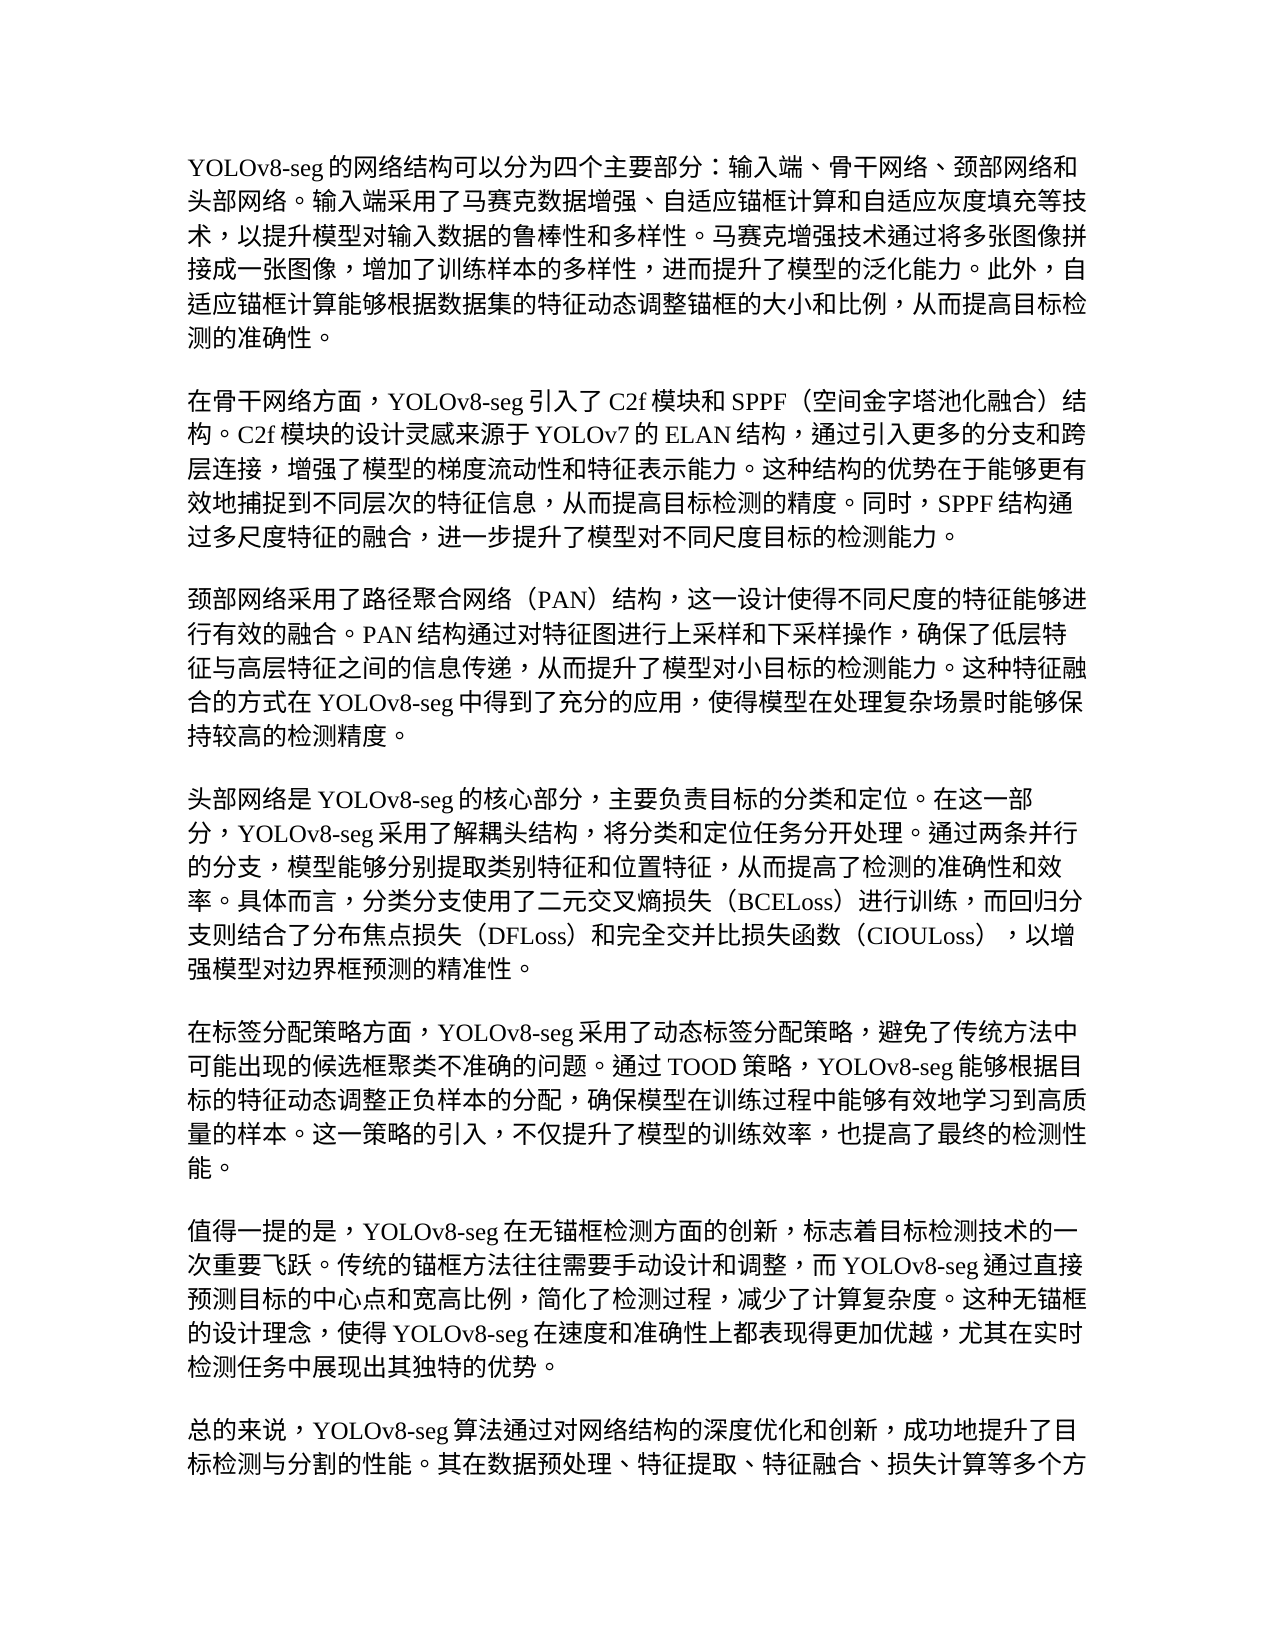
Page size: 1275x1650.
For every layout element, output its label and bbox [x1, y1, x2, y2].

text [187, 150, 1087, 1481]
